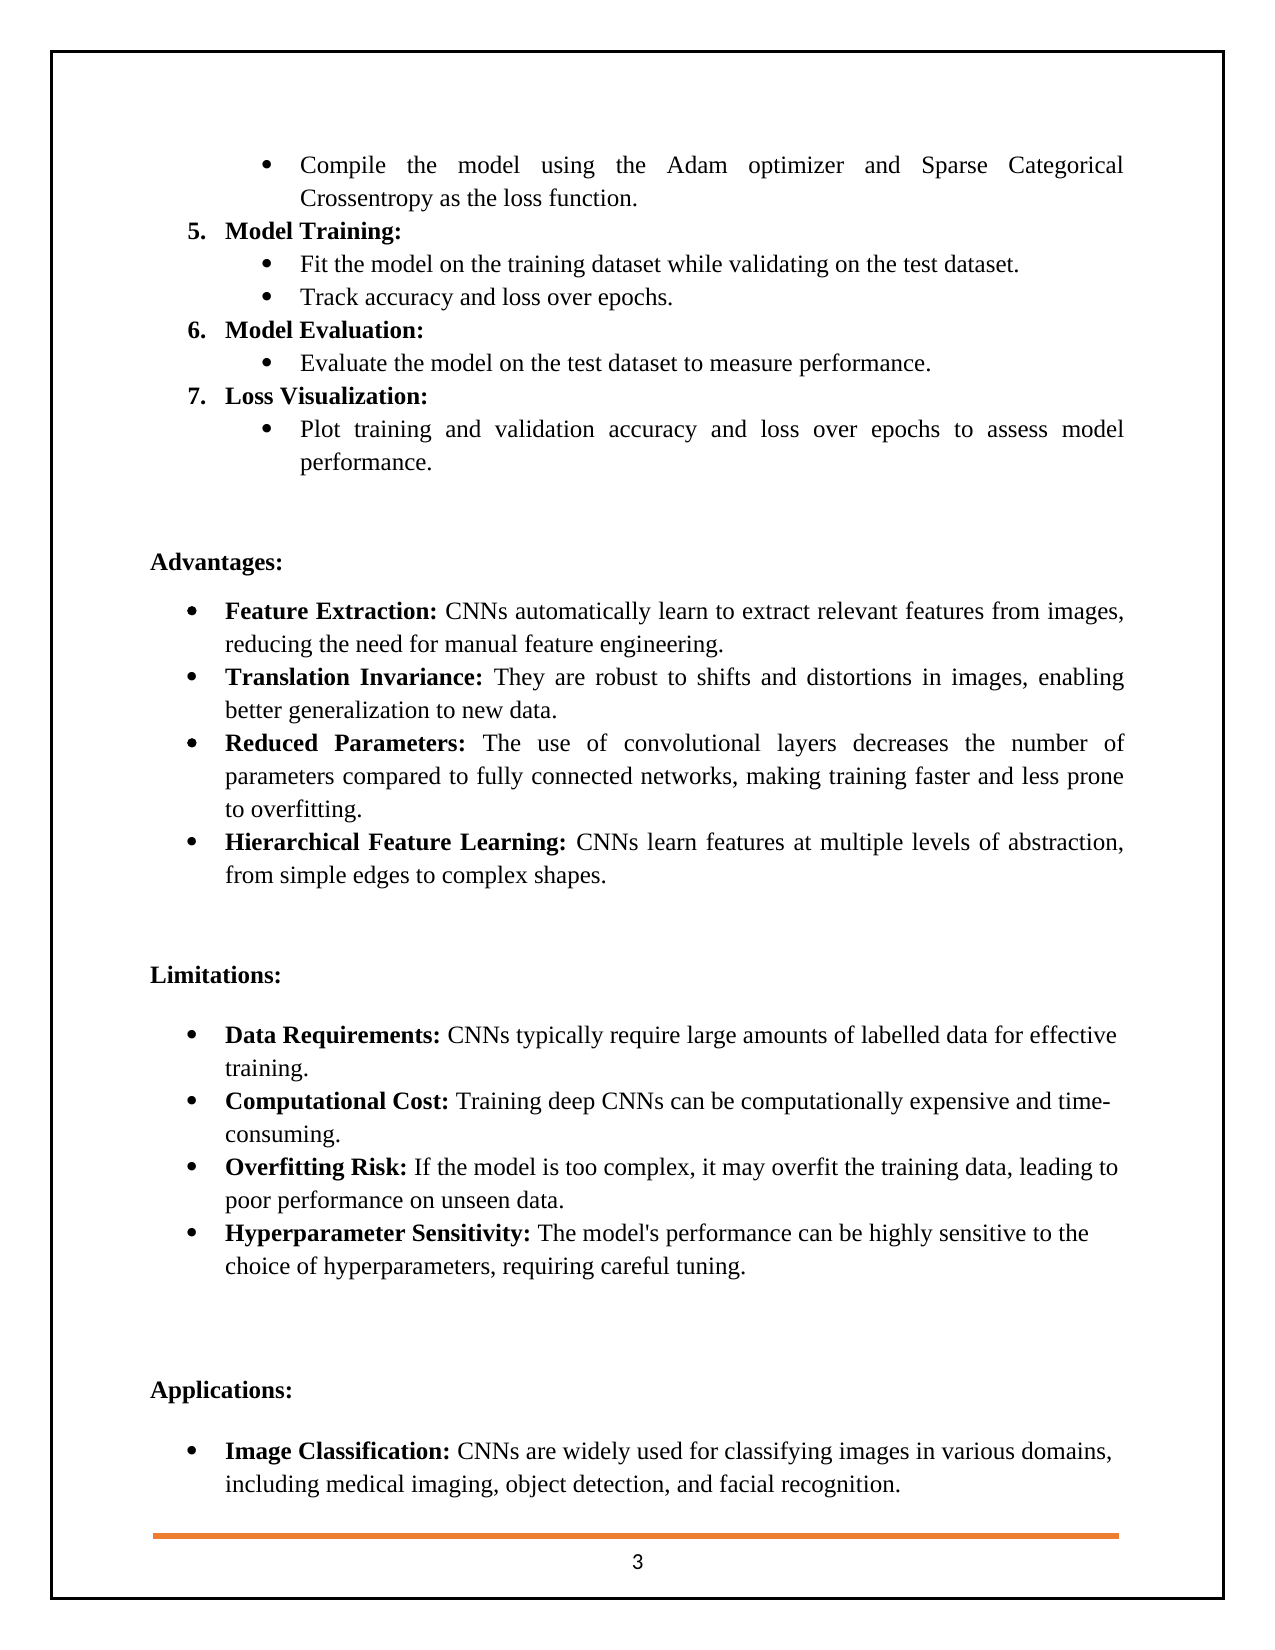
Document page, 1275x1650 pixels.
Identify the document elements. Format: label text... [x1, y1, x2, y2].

list Evaluate the model on the test dataset to measure performance. [262, 348, 1125, 377]
list Reduced Parameters: The use of convolutional layers decreases the number of parameters compared to fully connected networks, making training faster and less prone to overfitting. [187, 728, 1125, 823]
list Hyperparameter Sensitivity: The model's performance can be highly sensitive to the choice of hyperparameters, requiring careful tuning. [187, 1218, 1125, 1280]
list Compile the model using the Adam optimizer and Sparse Categorical Crossentropy as the loss function. [262, 150, 1125, 212]
list Overfitting Risk: If the model is too complex, it may overfit the training data, leading to poor performance on unseen data. [187, 1152, 1125, 1214]
list Model Evaluation: [187, 315, 1125, 344]
text Applications: [150, 1376, 1125, 1404]
list Plot training and validation accuracy and loss over epochs to assess model performance. [262, 414, 1125, 476]
list Hierarchical Feature Learning: CNNs learn features at multiple levels of abstraction, from simple edges to complex shapes. [187, 827, 1125, 889]
list Track accuracy and loss over epochs. [262, 282, 1125, 311]
list Translation Invariance: They are robust to shifts and distortions in images, enabling better generalization to new data. [187, 662, 1125, 724]
list Image Classification: CNNs are widely used for classifying images in various domains, including medical imaging, object detection, and facial recognition. [187, 1436, 1125, 1497]
text Limitations: [150, 960, 1125, 988]
list Feature Extraction: CNNs automatically learn to extract relevant features from images, reducing the need for manual feature engineering. [187, 596, 1125, 658]
list Data Requirements: CNNs typically require large amounts of labelled data for effective training. [187, 1020, 1125, 1082]
list Model Training: [187, 216, 1125, 245]
list Loss Visualization: [187, 381, 1125, 410]
text Advantages: [150, 547, 1125, 575]
list Fit the model on the training dataset while validating on the test dataset. [262, 249, 1125, 278]
list Computational Cost: Training deep CNNs can be computationally expensive and time-consuming. [187, 1086, 1125, 1148]
